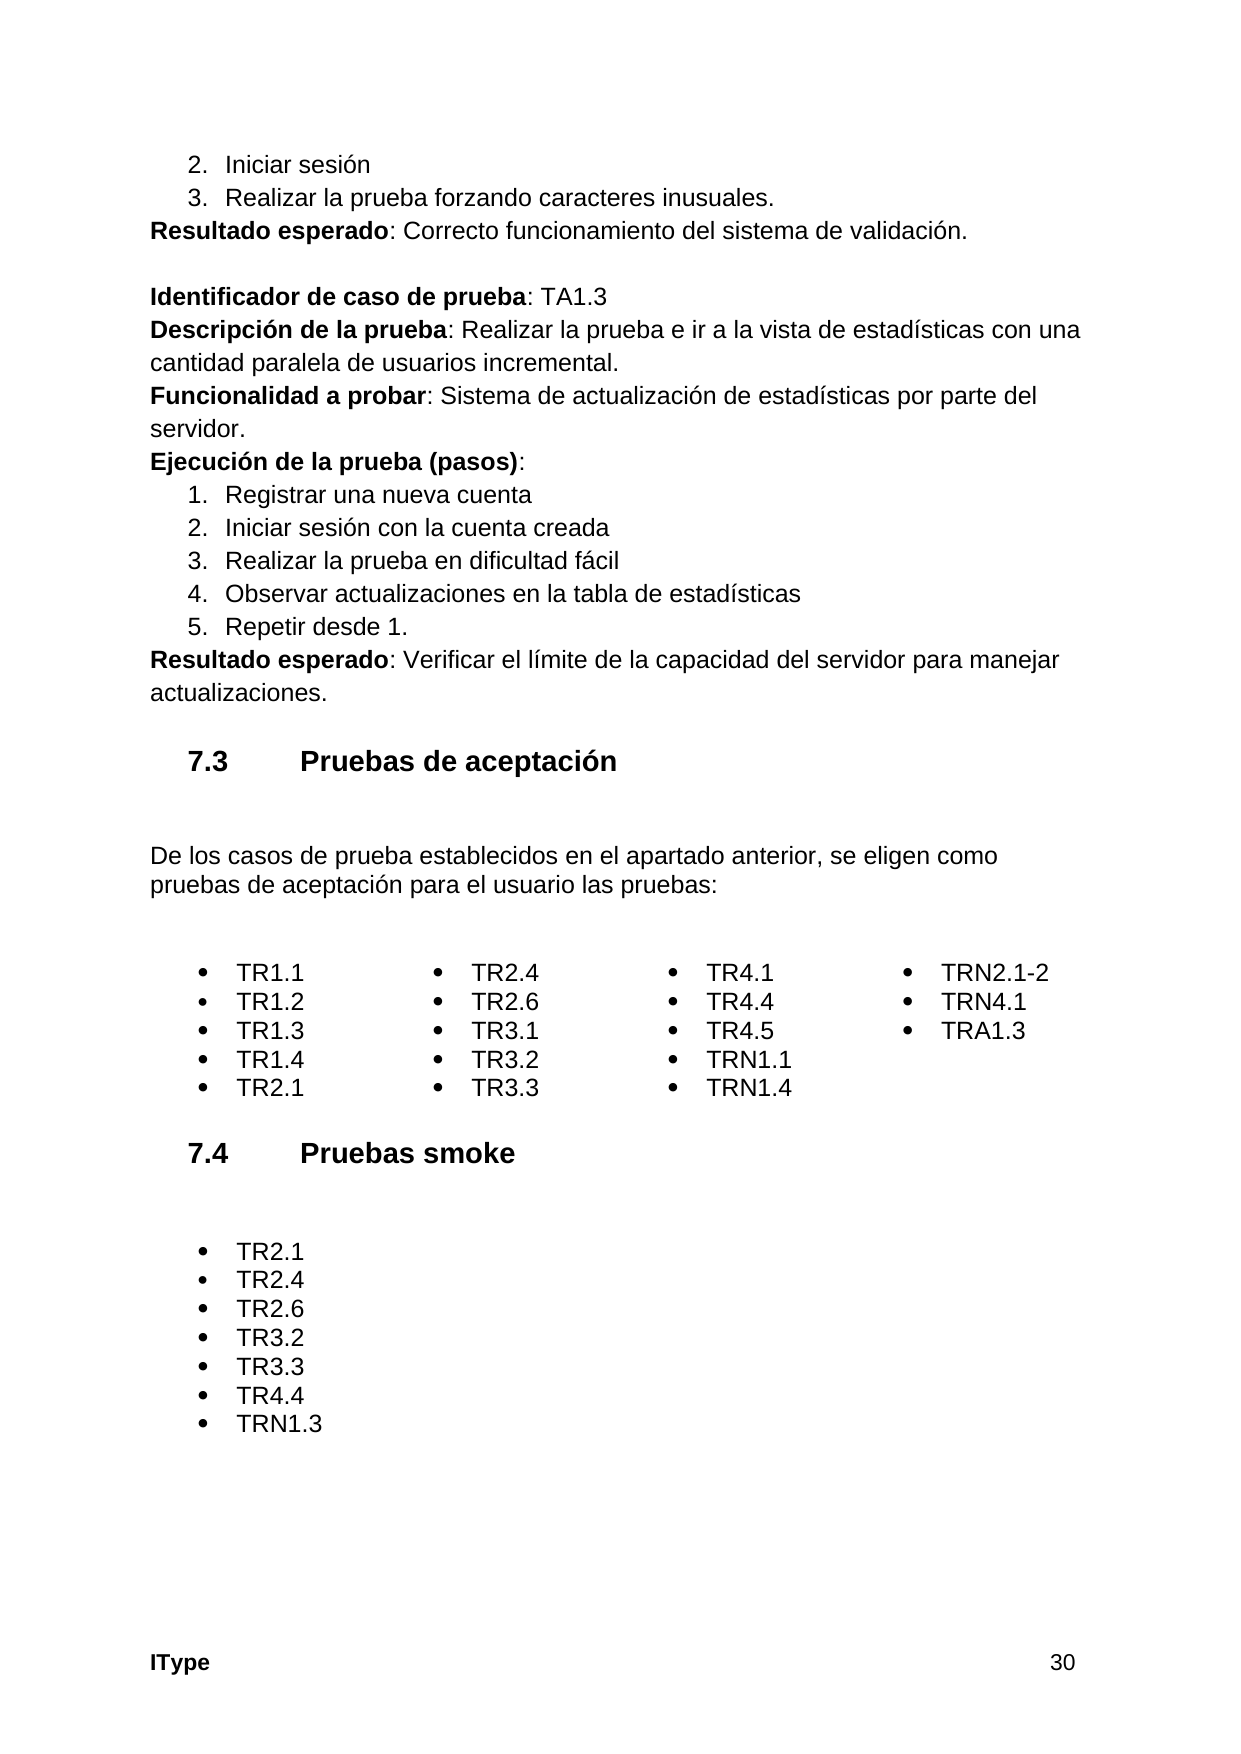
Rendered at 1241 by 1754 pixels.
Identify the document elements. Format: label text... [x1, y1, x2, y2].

table_cell TR4.5 [620, 1016, 854, 1044]
table_cell TR2.4 [150, 1265, 385, 1294]
list Repetir desde 1. [187, 612, 1090, 641]
list Registrar una nueva cuenta [187, 480, 1090, 509]
table_header TR2.1 [150, 1236, 385, 1265]
list Realizar la prueba forzando caracteres inusuales. [187, 183, 1090, 212]
table_cell TRN1.4 [620, 1074, 854, 1102]
table_cell TRN1.3 [150, 1410, 385, 1438]
list Observar actualizaciones en la tabla de estadísticas [187, 579, 1090, 608]
text Resultado esperado: Correcto funcionamiento del sistema de validación. [150, 216, 1090, 245]
table_cell TR3.3 [385, 1074, 620, 1102]
table_header TRN2.1-2 [855, 958, 1089, 987]
table_cell TRA1.3 [855, 1016, 1089, 1044]
table_header TR2.4 [385, 958, 620, 987]
table_cell TR1.2 [150, 987, 385, 1016]
text Resultado esperado: Verificar el límite de la capacidad del servidor para manejar actualizaciones. [150, 645, 1090, 707]
table_cell TR1.4 [150, 1045, 385, 1073]
table_header TR1.1 [150, 958, 385, 987]
table_header TR4.1 [620, 958, 854, 987]
table_cell TR4.4 [150, 1381, 385, 1409]
list Iniciar sesión [187, 150, 1090, 179]
table_cell TR2.6 [150, 1294, 385, 1323]
table_cell TR1.3 [150, 1016, 385, 1044]
table_cell TR4.4 [620, 987, 854, 1016]
table_cell TR3.3 [150, 1352, 385, 1381]
text De los casos de prueba establecidos en el apartado anterior, se eligen como pruebas de aceptación para el usuario las pruebas: [150, 841, 1090, 925]
text Ejecución de la prueba (pasos): [150, 447, 1090, 476]
table_cell TR3.2 [150, 1323, 385, 1352]
text Identificador de caso de prueba: TA1.3 [150, 282, 1090, 311]
text Descripción de la prueba: Realizar la prueba e ir a la vista de estadísticas con una cantidad paralela de usuarios incremental. [150, 315, 1090, 377]
list Realizar la prueba en dificultad fácil [187, 546, 1090, 575]
list Iniciar sesión con la cuenta creada [187, 513, 1090, 542]
list Pruebas smoke [187, 1136, 1090, 1169]
table_cell TR3.2 [385, 1045, 620, 1073]
table_cell TRN1.1 [620, 1045, 854, 1073]
table_cell TR2.1 [150, 1074, 385, 1102]
table_cell TR2.6 [385, 987, 620, 1016]
list Pruebas de aceptación [187, 744, 1090, 778]
table_cell TR3.1 [385, 1016, 620, 1044]
text Funcionalidad a probar: Sistema de actualización de estadísticas por parte del servidor. [150, 381, 1090, 443]
table_cell TRN4.1 [855, 987, 1089, 1016]
